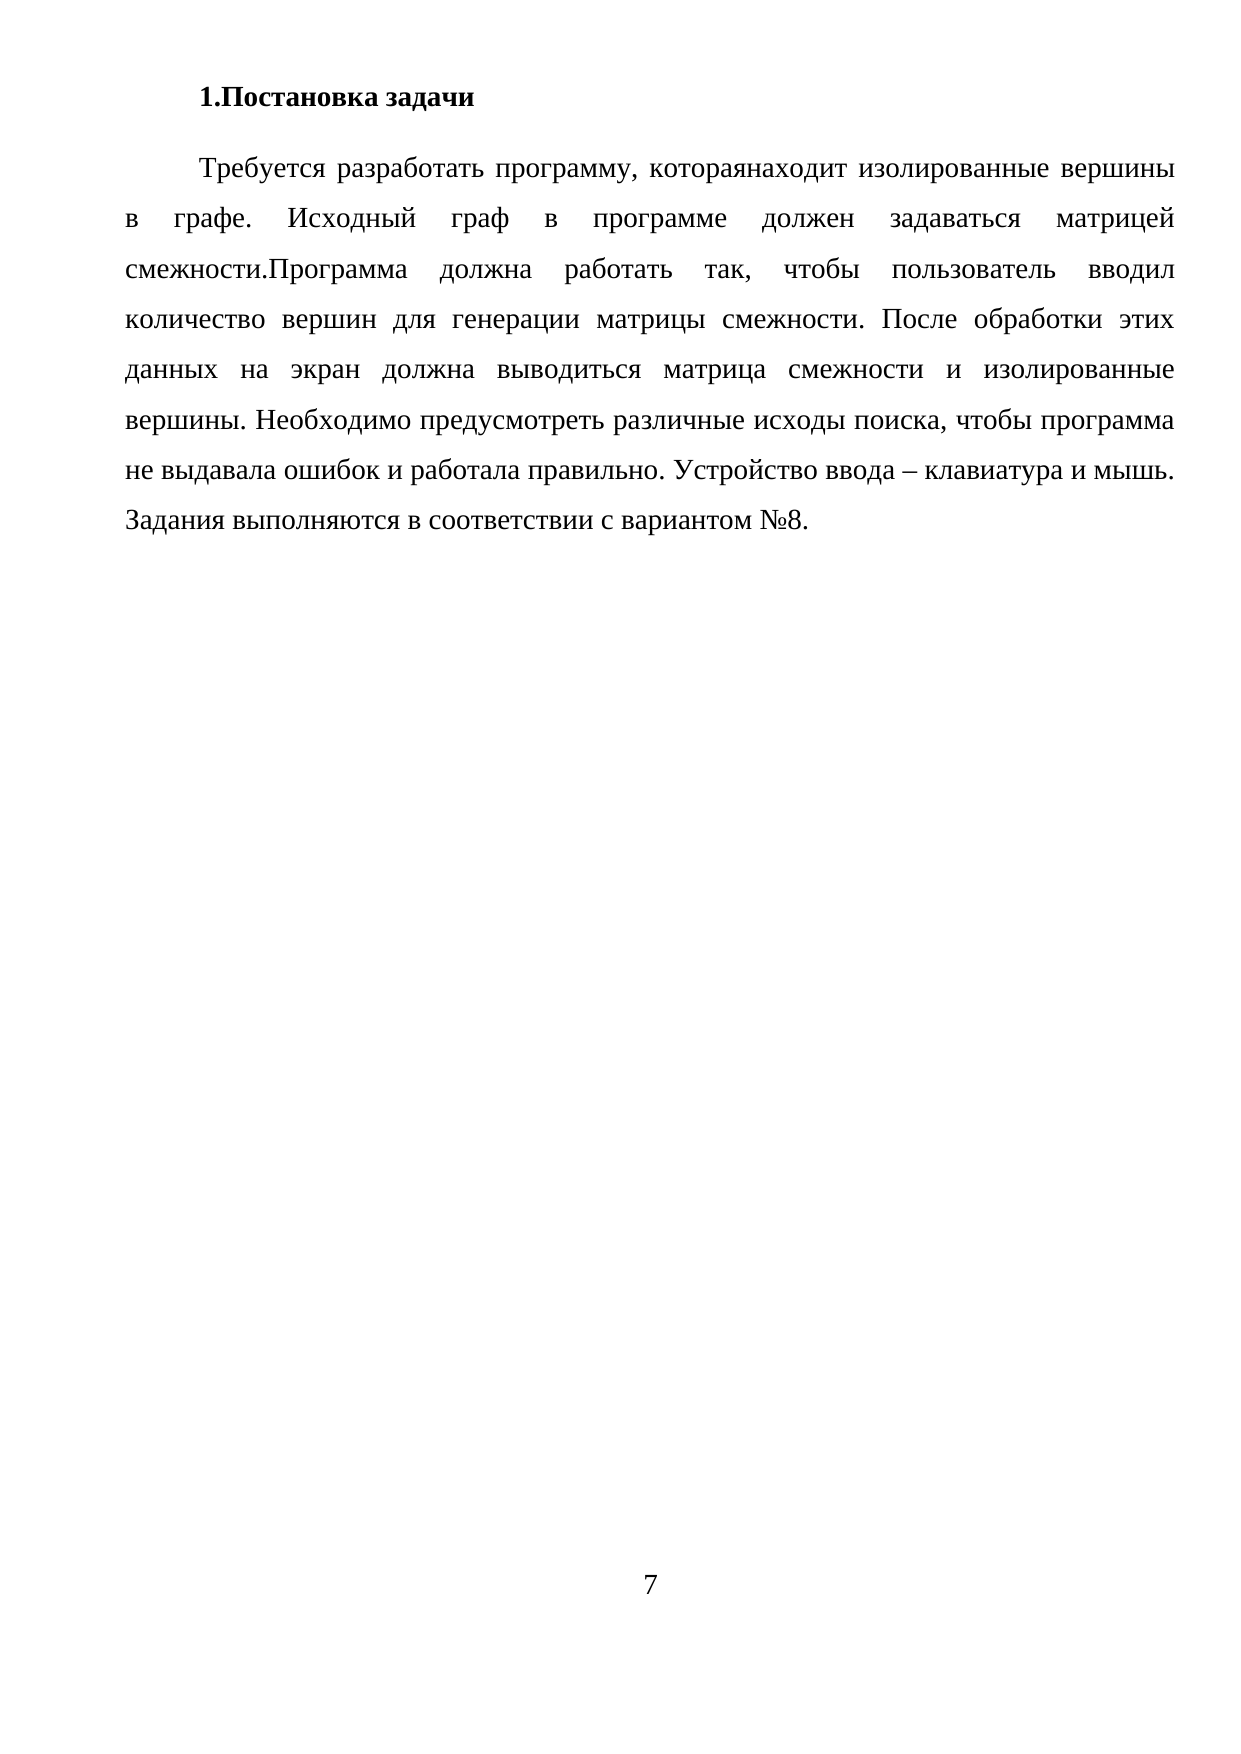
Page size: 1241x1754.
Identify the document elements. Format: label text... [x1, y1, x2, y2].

text 1.Постановка задачи [125, 79, 1176, 113]
text Требуется разработать программу, котораянаходит изолированные вершины в графе. Исходный граф в программе должен задаваться матрицей смежности.Программа должна работать так, чтобы пользователь вводил количество вершин для генерации матрицы смежности. После обработки этих данных на экран должна выводиться матрица смежности и изолированные вершины. Необходимо предусмотреть различные исходы поиска, чтобы программа не выдавала ошибок и работала правильно. Устройство ввода – клавиатура и мышь. Задания выполняются в соответствии с вариантом №8. [125, 150, 1176, 536]
